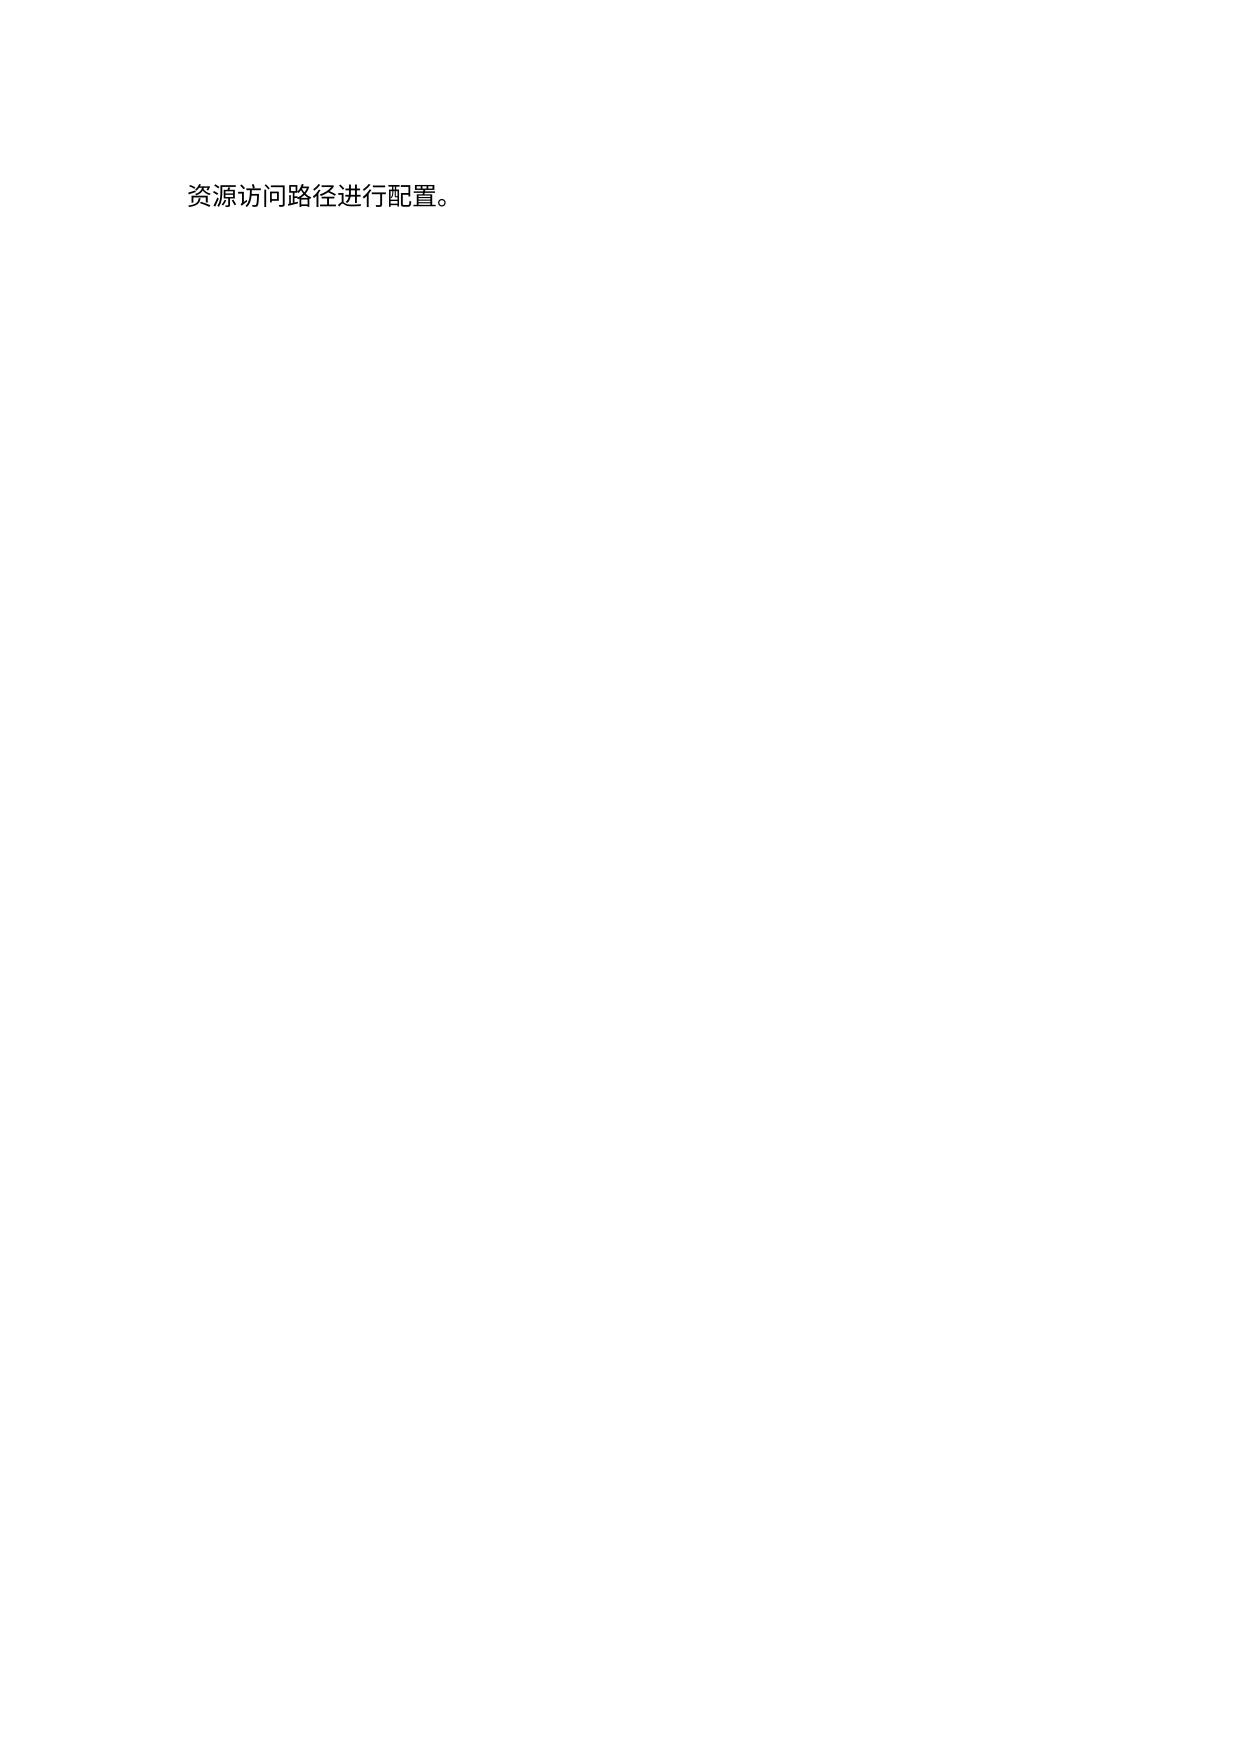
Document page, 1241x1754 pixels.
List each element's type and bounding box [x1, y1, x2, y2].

text [187, 162, 1053, 227]
